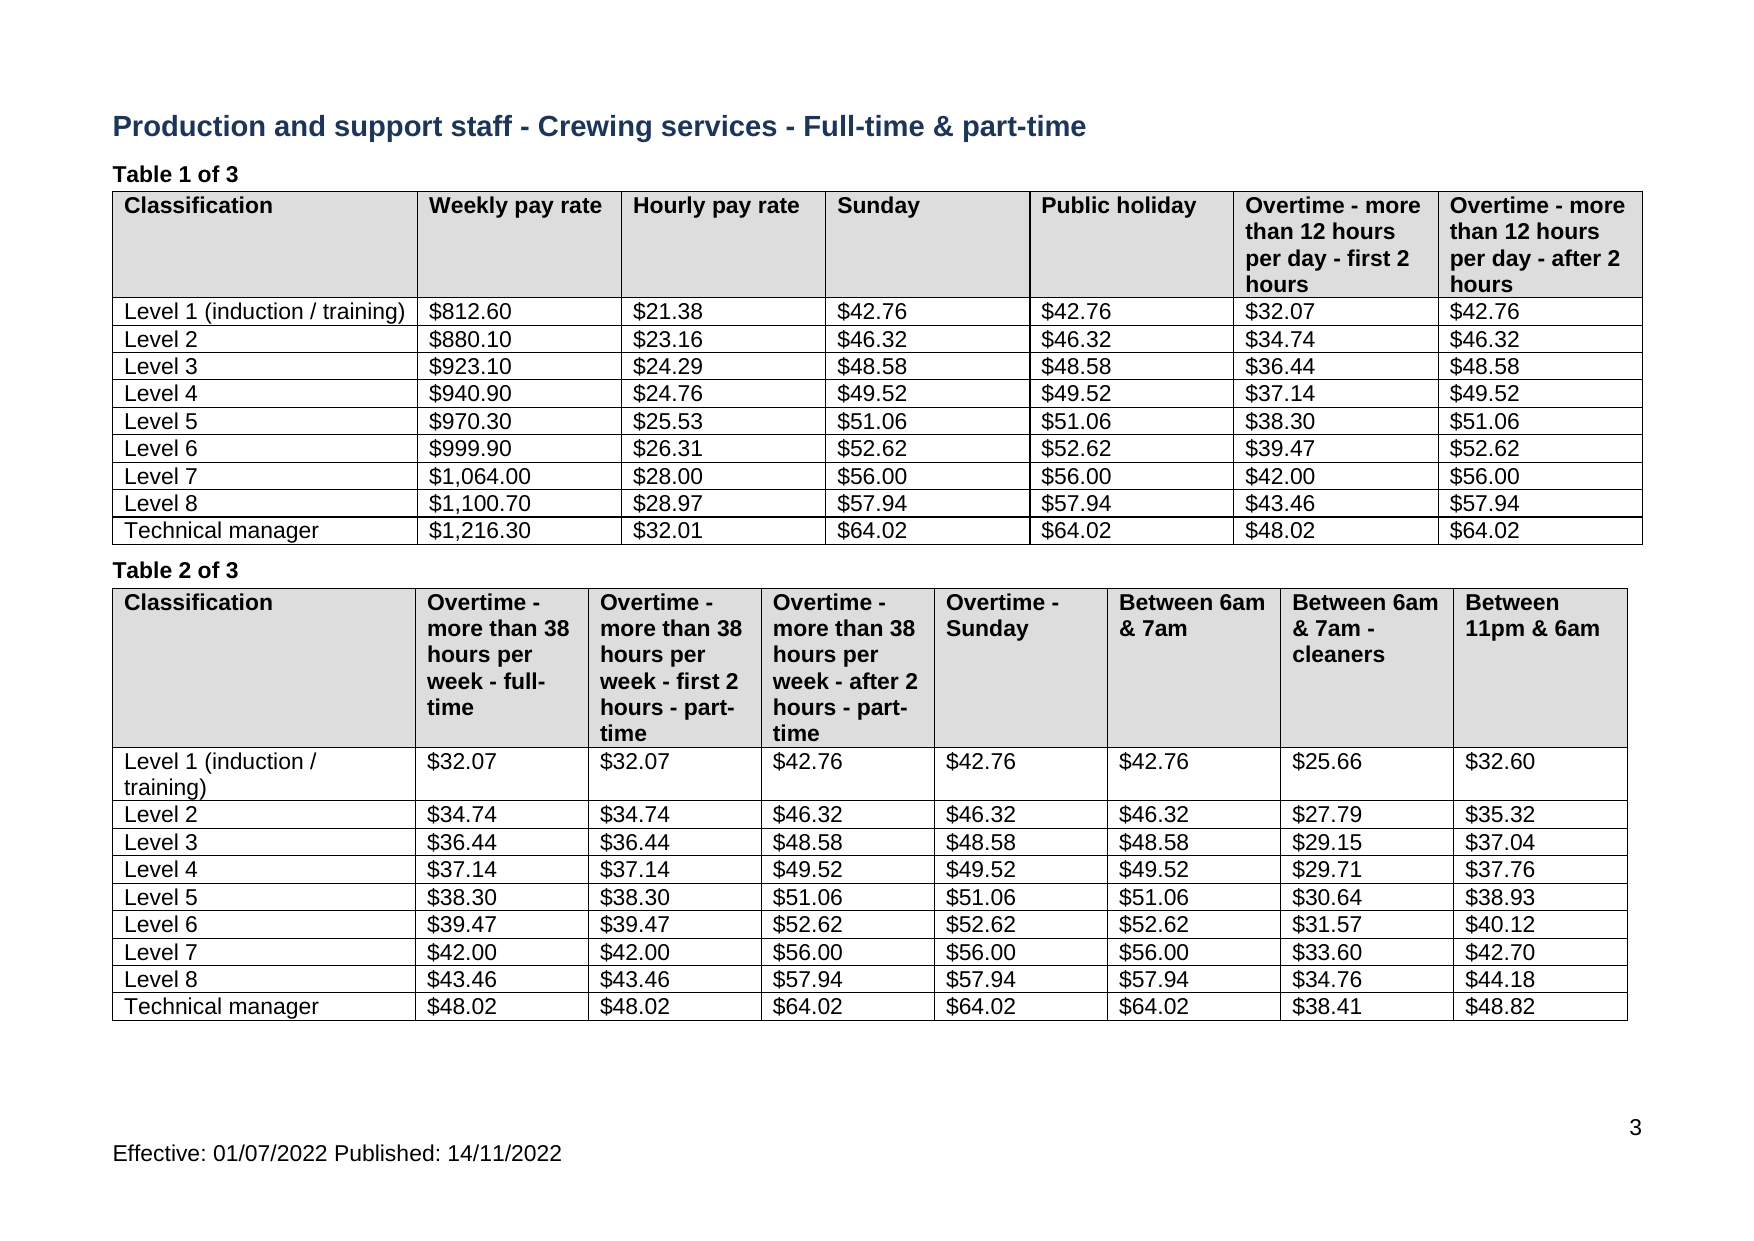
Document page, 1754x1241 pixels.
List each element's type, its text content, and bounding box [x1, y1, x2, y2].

table_cell $970.30 [418, 408, 621, 434]
table_cell $39.47 [416, 911, 588, 937]
table_header Public holiday [1031, 192, 1233, 297]
table_cell Technical manager [113, 518, 417, 544]
table_cell $38.30 [589, 884, 761, 910]
table_cell $1,100.70 [418, 490, 621, 516]
table_cell $52.62 [826, 435, 1029, 462]
table_cell $42.00 [1234, 463, 1438, 489]
table_cell $56.00 [935, 939, 1107, 965]
table_cell $880.10 [418, 326, 621, 352]
table_header Classification [113, 192, 417, 297]
table_cell $46.32 [762, 801, 934, 828]
table_cell $43.46 [589, 966, 761, 992]
table_cell $42.76 [935, 748, 1107, 800]
table_cell $28.00 [622, 463, 825, 489]
table_cell $31.57 [1281, 911, 1453, 937]
table_cell $40.12 [1454, 911, 1627, 937]
table_cell $51.06 [1108, 884, 1280, 910]
table_cell $48.02 [1234, 518, 1438, 544]
table_cell $57.94 [826, 490, 1029, 516]
table_cell $56.00 [1108, 939, 1280, 965]
table_cell Level 5 [113, 884, 415, 910]
table_cell $56.00 [762, 939, 934, 965]
table_cell $51.06 [826, 408, 1029, 434]
table_cell $37.14 [589, 856, 761, 883]
table_cell $29.15 [1281, 829, 1453, 855]
table_cell $64.02 [1439, 518, 1642, 544]
table_cell $32.60 [1454, 748, 1627, 800]
table_header Weekly pay rate [418, 192, 621, 297]
table_cell Level 4 [113, 856, 415, 883]
table_cell $64.02 [826, 518, 1029, 544]
table_cell $48.58 [762, 829, 934, 855]
table_cell Level 7 [113, 939, 415, 965]
table_cell $57.94 [935, 966, 1107, 992]
table_cell $38.30 [416, 884, 588, 910]
table_cell $36.44 [1234, 353, 1438, 379]
table_cell $38.41 [1281, 993, 1453, 1019]
table_cell $51.06 [1031, 408, 1233, 434]
table_header Between 6am & 7am - cleaners [1281, 589, 1453, 747]
table_cell $999.90 [418, 435, 621, 462]
table_cell $43.46 [1234, 490, 1438, 516]
table_header Between 6am & 7am [1108, 589, 1280, 747]
table_header Sunday [826, 192, 1029, 297]
table_cell $26.31 [622, 435, 825, 462]
table_cell $46.32 [1439, 326, 1642, 352]
table_cell $48.58 [1439, 353, 1642, 379]
table_cell $36.44 [589, 829, 761, 855]
table_cell $34.74 [589, 801, 761, 828]
table_cell $46.32 [1108, 801, 1280, 828]
table_header Overtime - more than 38 hours per week - full-time [416, 589, 588, 747]
table_cell Level 1 (induction / training) [113, 748, 415, 800]
table_cell $49.52 [762, 856, 934, 883]
table_cell Level 1 (induction / training) [113, 298, 417, 324]
table_cell $34.76 [1281, 966, 1453, 992]
table_cell $49.52 [1108, 856, 1280, 883]
table_cell $27.79 [1281, 801, 1453, 828]
table_cell $37.04 [1454, 829, 1627, 855]
table_cell $48.02 [416, 993, 588, 1019]
table_cell $42.00 [589, 939, 761, 965]
table_cell $23.16 [622, 326, 825, 352]
table_cell $39.47 [589, 911, 761, 937]
table_cell $43.46 [416, 966, 588, 992]
table_cell $28.97 [622, 490, 825, 516]
table_cell Level 8 [113, 966, 415, 992]
table_header Overtime - more than 38 hours per week - after 2 hours - part-time [762, 589, 934, 747]
table_cell $32.07 [589, 748, 761, 800]
table_cell $923.10 [418, 353, 621, 379]
table_header Overtime - Sunday [935, 589, 1107, 747]
table_cell $25.53 [622, 408, 825, 434]
table_cell $51.06 [935, 884, 1107, 910]
table_cell Level 3 [113, 829, 415, 855]
table_cell $38.30 [1234, 408, 1438, 434]
table_cell $38.93 [1454, 884, 1627, 910]
table_cell $32.07 [416, 748, 588, 800]
table_cell Technical manager [113, 993, 415, 1019]
subtitle Production and support staff - Crewing services - Full-time & part-time [112, 109, 1642, 143]
table_cell $46.32 [1031, 326, 1233, 352]
table_header Overtime - more than 12 hours per day - after 2 hours [1439, 192, 1642, 297]
table_cell $30.64 [1281, 884, 1453, 910]
table_cell $37.14 [1234, 380, 1438, 407]
table_cell $52.62 [1031, 435, 1233, 462]
table_header Classification [113, 589, 415, 747]
table_cell $33.60 [1281, 939, 1453, 965]
table_cell $32.01 [622, 518, 825, 544]
text Table 1 of 3 [112, 161, 1642, 187]
table_cell $37.14 [416, 856, 588, 883]
table_cell $52.62 [1439, 435, 1642, 462]
table_cell $64.02 [762, 993, 934, 1019]
table_cell $48.58 [1108, 829, 1280, 855]
table_cell Level 7 [113, 463, 417, 489]
table_cell $56.00 [1439, 463, 1642, 489]
table_cell $34.74 [416, 801, 588, 828]
table_cell $52.62 [762, 911, 934, 937]
table_cell $56.00 [826, 463, 1029, 489]
table_header Between 11pm & 6am [1454, 589, 1627, 747]
table_cell $34.74 [1234, 326, 1438, 352]
table_cell $42.76 [1108, 748, 1280, 800]
table_cell $42.76 [762, 748, 934, 800]
table_cell $29.71 [1281, 856, 1453, 883]
table_cell $36.44 [416, 829, 588, 855]
table_cell $46.32 [935, 801, 1107, 828]
table_cell $49.52 [1031, 380, 1233, 407]
table_cell $39.47 [1234, 435, 1438, 462]
table_cell $46.32 [826, 326, 1029, 352]
table_cell $24.76 [622, 380, 825, 407]
text Table 2 of 3 [112, 557, 1642, 584]
table_cell $21.38 [622, 298, 825, 324]
table_cell $51.06 [762, 884, 934, 910]
table_cell $1,064.00 [418, 463, 621, 489]
table_cell $57.94 [1031, 490, 1233, 516]
table_cell $48.58 [935, 829, 1107, 855]
table_cell $48.58 [1031, 353, 1233, 379]
table_cell $42.70 [1454, 939, 1627, 965]
table_cell $49.52 [1439, 380, 1642, 407]
table_header Overtime - more than 12 hours per day - first 2 hours [1234, 192, 1438, 297]
table_cell Level 2 [113, 801, 415, 828]
table_cell $64.02 [935, 993, 1107, 1019]
table_cell $52.62 [1108, 911, 1280, 937]
table_cell Level 3 [113, 353, 417, 379]
table_cell $48.58 [826, 353, 1029, 379]
table_cell Level 2 [113, 326, 417, 352]
table_cell $44.18 [1454, 966, 1627, 992]
table_cell $812.60 [418, 298, 621, 324]
table_cell $940.90 [418, 380, 621, 407]
table_cell $32.07 [1234, 298, 1438, 324]
table_cell $42.76 [826, 298, 1029, 324]
table_cell $42.76 [1031, 298, 1233, 324]
table_cell $35.32 [1454, 801, 1627, 828]
table_cell $49.52 [826, 380, 1029, 407]
table_cell $24.29 [622, 353, 825, 379]
table_cell $57.94 [762, 966, 934, 992]
table_cell Level 4 [113, 380, 417, 407]
table_cell $52.62 [935, 911, 1107, 937]
table_cell $56.00 [1031, 463, 1233, 489]
table_cell $51.06 [1439, 408, 1642, 434]
table_cell $64.02 [1108, 993, 1280, 1019]
table_cell Level 5 [113, 408, 417, 434]
table_cell Level 8 [113, 490, 417, 516]
table_cell $49.52 [935, 856, 1107, 883]
table_cell $64.02 [1031, 518, 1233, 544]
table_cell $57.94 [1108, 966, 1280, 992]
table_cell $1,216.30 [418, 518, 621, 544]
table_cell Level 6 [113, 435, 417, 462]
table_cell $37.76 [1454, 856, 1627, 883]
table_cell $48.02 [589, 993, 761, 1019]
table_cell $57.94 [1439, 490, 1642, 516]
table_cell $25.66 [1281, 748, 1453, 800]
table_cell Level 6 [113, 911, 415, 937]
table_cell $42.76 [1439, 298, 1642, 324]
table_header Hourly pay rate [622, 192, 825, 297]
table_cell $42.00 [416, 939, 588, 965]
table_cell $48.82 [1454, 993, 1627, 1019]
table_header Overtime - more than 38 hours per week - first 2 hours - part-time [589, 589, 761, 747]
